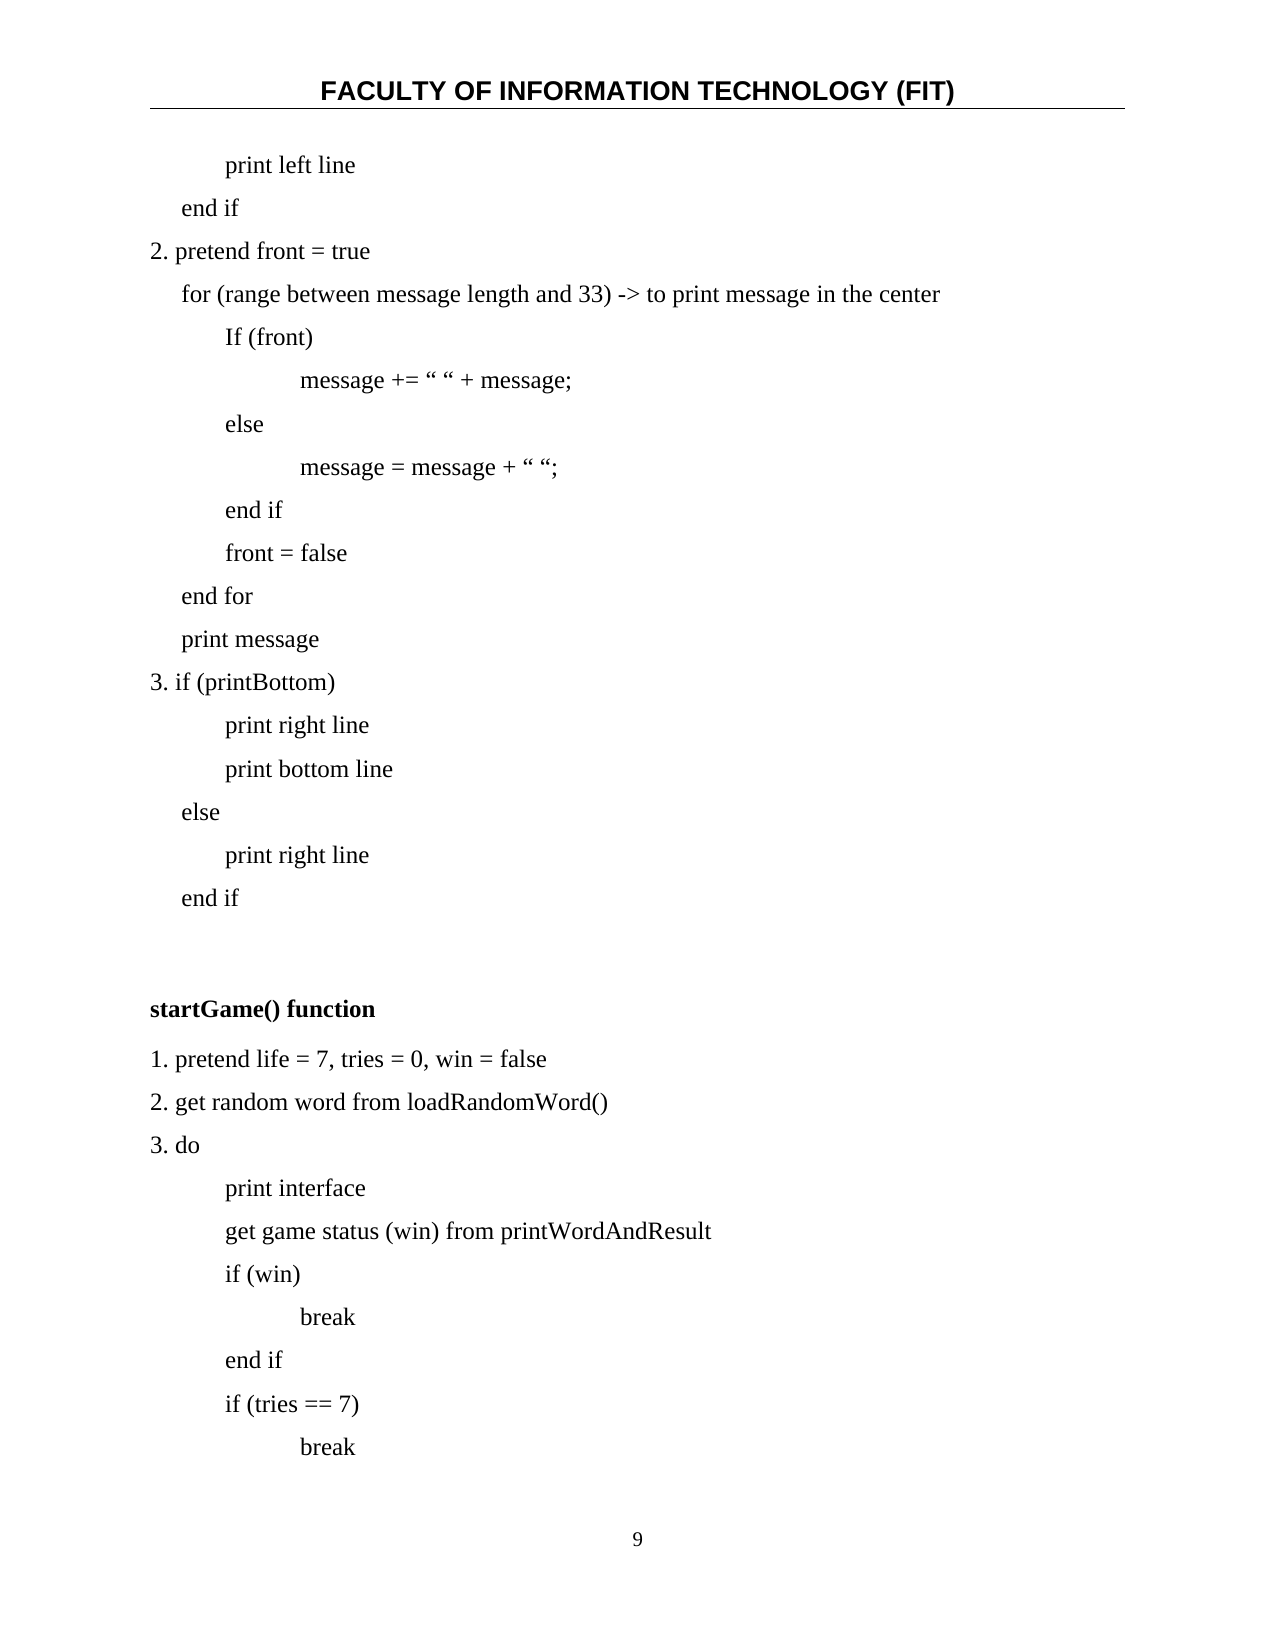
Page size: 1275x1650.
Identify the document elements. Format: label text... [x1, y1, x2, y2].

text 1. pretend life = 7, tries = 0, win = false [150, 1044, 1125, 1072]
text end for [150, 581, 1125, 610]
text end if [150, 495, 1125, 524]
text 2. get random word from loadRandomWord() [150, 1087, 1125, 1116]
text get game status (win) from printWordAndResult [150, 1216, 1125, 1245]
text if (tries == 7) [150, 1389, 1125, 1417]
text else [150, 409, 1125, 437]
text break [150, 1432, 1125, 1461]
text 3. do [150, 1130, 1125, 1159]
text print left line [150, 150, 1125, 179]
text else [150, 797, 1125, 826]
text print message [150, 624, 1125, 653]
text 2. pretend front = true [150, 236, 1125, 265]
text If (front) [150, 322, 1125, 351]
text break [150, 1302, 1125, 1331]
subtitle startGame() function [150, 994, 1125, 1023]
text print interface [150, 1173, 1125, 1202]
text end if [150, 193, 1125, 222]
text for (range between message length and 33) -> to print message in the center [150, 279, 1125, 308]
text if (win) [150, 1259, 1125, 1288]
text end if [150, 1346, 1125, 1374]
text front = false [150, 538, 1125, 567]
text print bottom line [150, 754, 1125, 782]
text print right line [150, 840, 1125, 869]
text end if [150, 883, 1125, 912]
text message += “ “ + message; [150, 366, 1125, 394]
text print right line [150, 711, 1125, 739]
text 3. if (printBottom) [150, 667, 1125, 696]
text message = message + “ “; [150, 452, 1125, 481]
